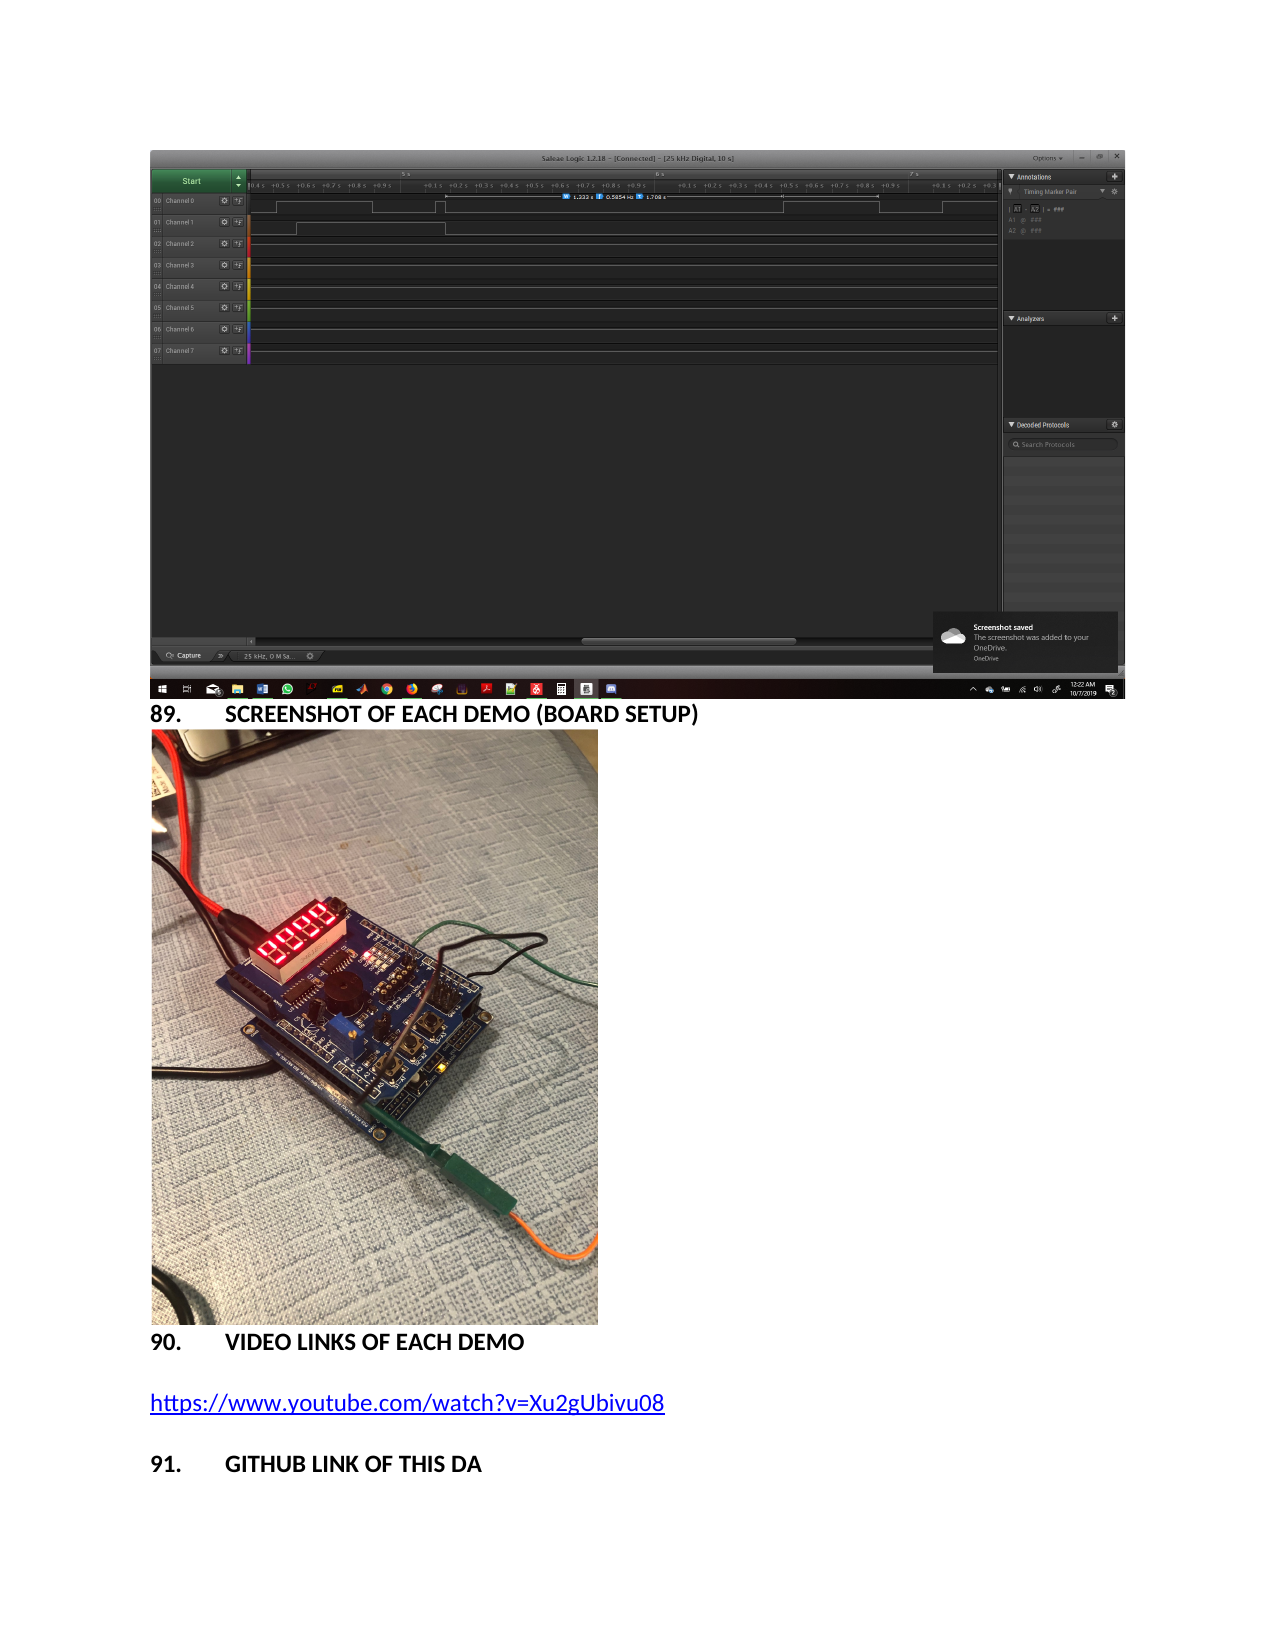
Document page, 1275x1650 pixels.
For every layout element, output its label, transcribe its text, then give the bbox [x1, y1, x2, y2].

picture [152, 730, 598, 1324]
picture [150, 150, 1125, 699]
text https://www.youtube.com/watch?v=Xu2gUbivu08 [150, 1387, 1125, 1417]
list GITHUB LINK OF THIS DA [150, 1448, 1125, 1478]
list SCREENSHOT OF EACH DEMO (BOARD SETUP) [150, 699, 1125, 729]
list VIDEO LINKS OF EACH DEMO [150, 1326, 1125, 1356]
